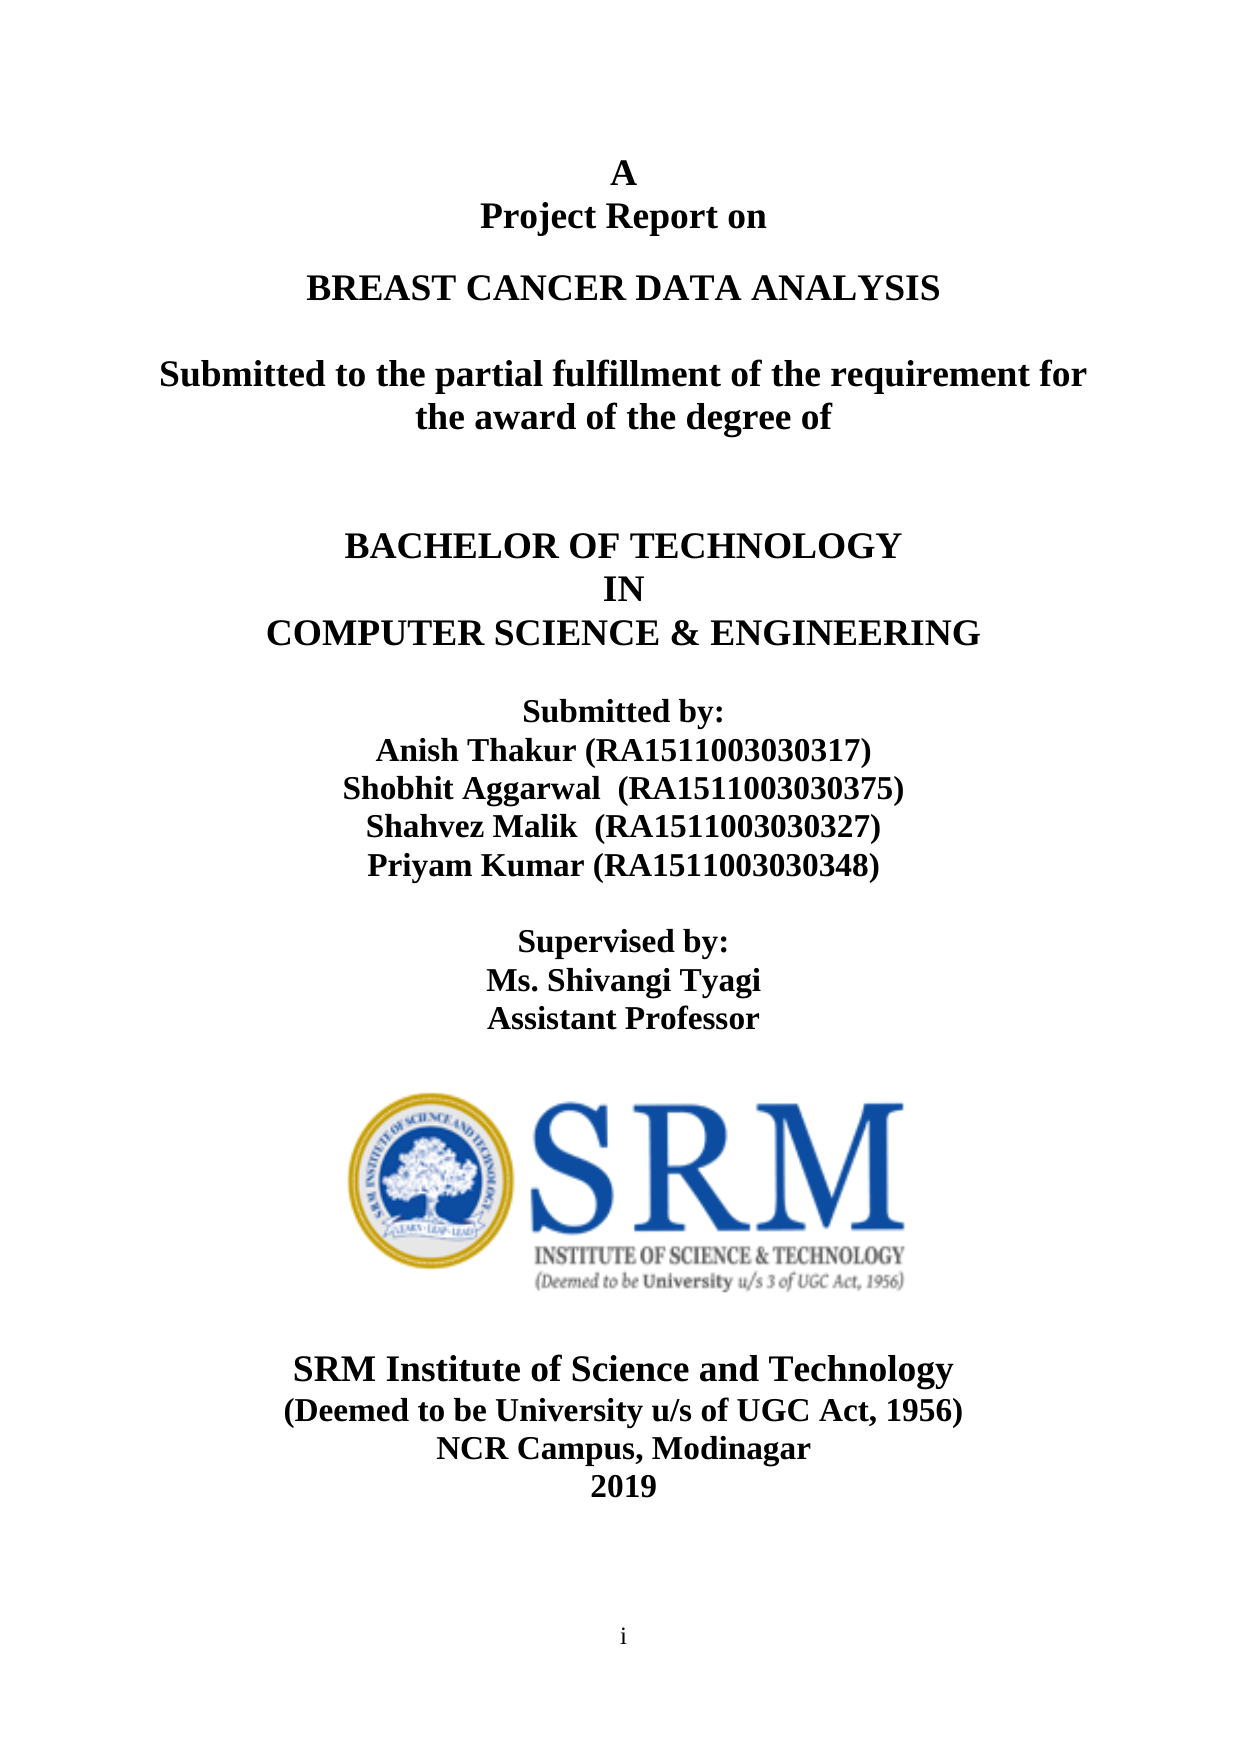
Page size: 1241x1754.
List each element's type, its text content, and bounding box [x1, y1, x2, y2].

text NCR Campus, Modinagar [131, 1428, 1116, 1466]
text SRM Institute of Science and Technology [131, 1347, 1116, 1390]
text Priyam Kumar (RA1511003030348) [131, 845, 1116, 883]
text Ms. Shivangi Tyagi [131, 960, 1116, 998]
text Submitted by: [131, 691, 1116, 730]
text IN [131, 567, 1116, 610]
text Submitted to the partial fulfillment of the requirement for the award of the degree of [131, 351, 1116, 437]
text Anish Thakur (RA1511003030317) [131, 730, 1116, 768]
text Shobhit Aggarwal (RA1511003030375) [131, 768, 1116, 806]
text Supervised by: [131, 921, 1116, 960]
text BACHELOR OF TECHNOLOGY [131, 524, 1116, 567]
text Assistant Professor [131, 998, 1116, 1036]
text Shahvez Malik (RA1511003030327) [131, 806, 1116, 845]
text 2019 [131, 1466, 1116, 1505]
text COMPUTER SCIENCE & ENGINEERING [131, 610, 1116, 653]
text BREAST CANCER DATA ANALYSIS [131, 265, 1116, 308]
text Project Report on [131, 193, 1116, 236]
text (Deemed to be University u/s of UGC Act, 1956) [131, 1390, 1116, 1428]
text A [131, 150, 1116, 193]
picture [325, 1074, 922, 1309]
